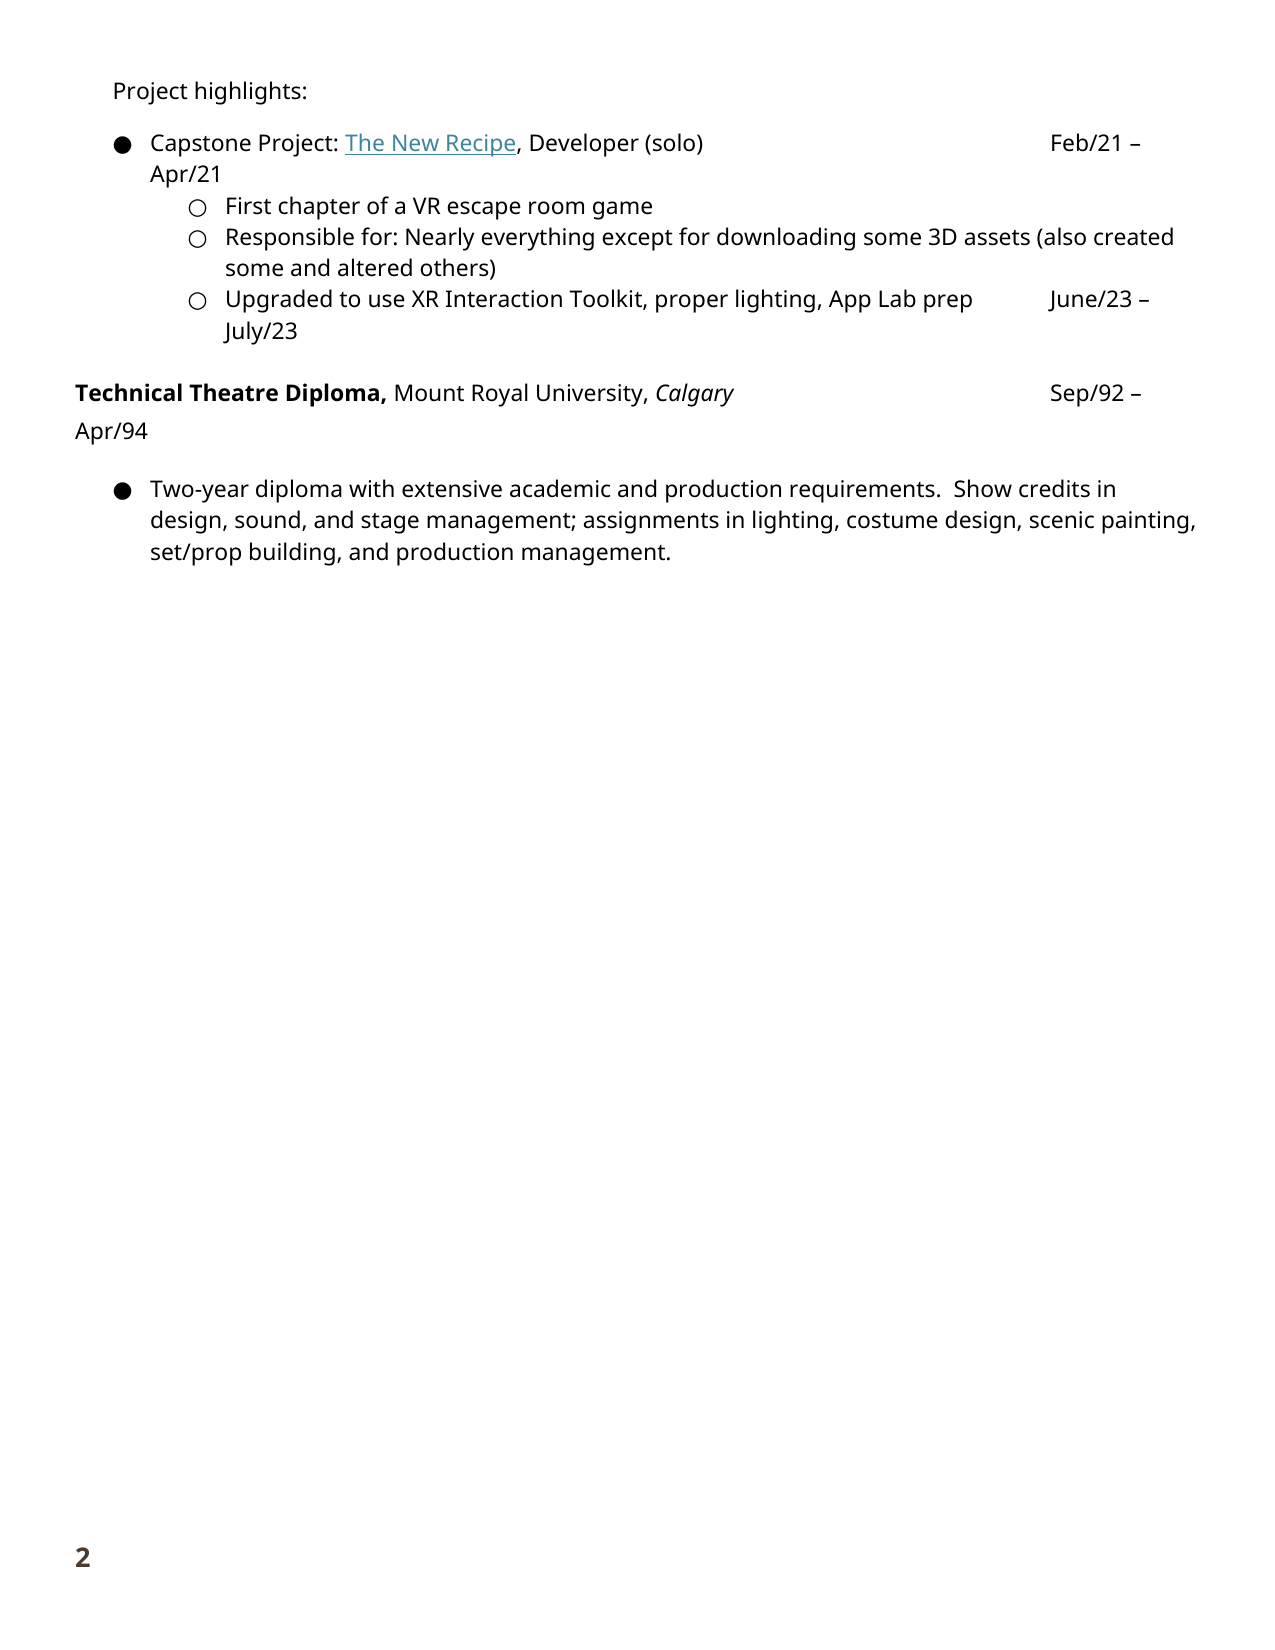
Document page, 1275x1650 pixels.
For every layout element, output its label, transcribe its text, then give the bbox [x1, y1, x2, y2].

list Two-year diploma with extensive academic and production requirements. Show credits in design, sound, and stage management; assignments in lighting, costume design, scenic painting, set/prop building, and production management. [112, 473, 1200, 567]
list First chapter of a VR escape room game [187, 189, 1200, 221]
text Project highlights: [112, 75, 1200, 106]
list Responsible for: Nearly everything except for downloading some 3D assets (also created some and altered others) [187, 221, 1200, 283]
list Capstone Project: The New Recipe, Developer (solo) Feb/21 – Apr/21 [112, 127, 1200, 189]
list Upgraded to use XR Interaction Toolkit, proper lighting, App Lab prep June/23 – July/23 [187, 283, 1200, 346]
text Technical Theatre Diploma, Mount Royal University, Calgary Sep/92 – Apr/94 [75, 377, 1200, 446]
